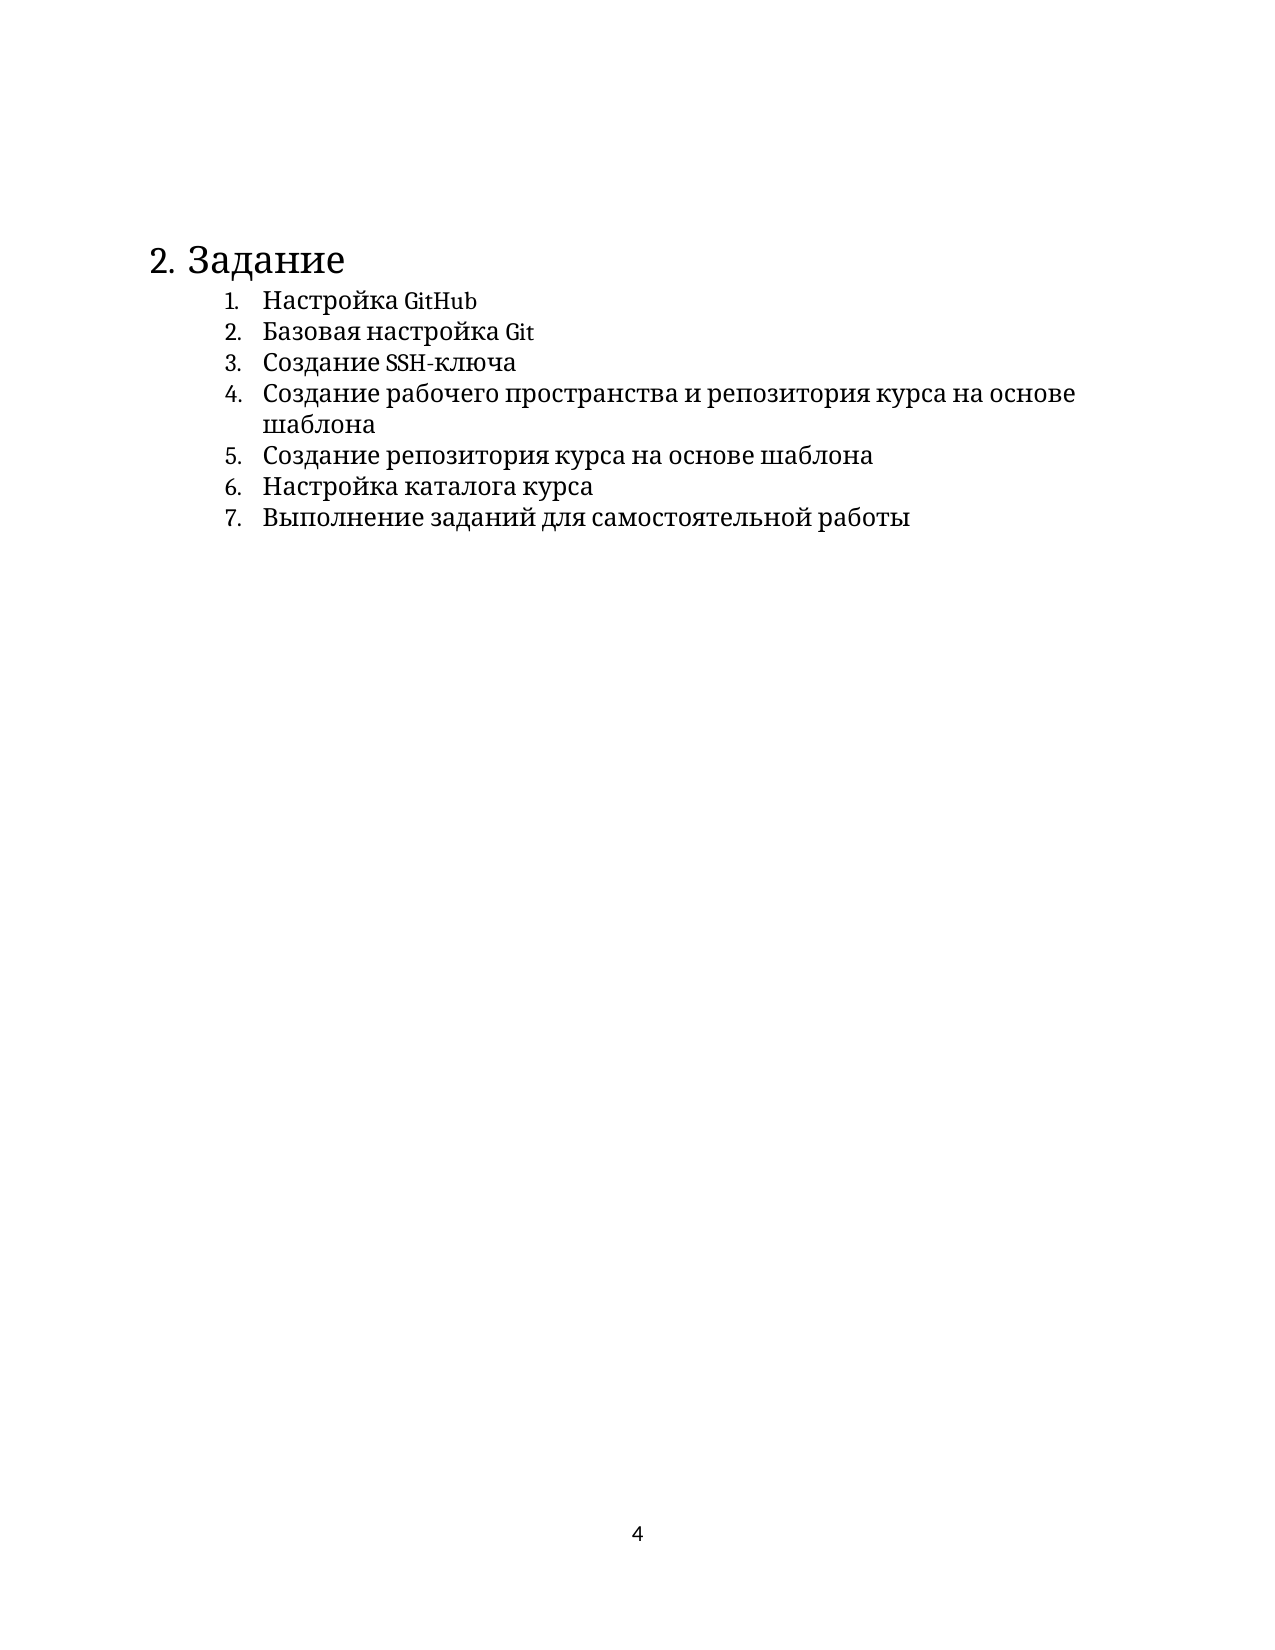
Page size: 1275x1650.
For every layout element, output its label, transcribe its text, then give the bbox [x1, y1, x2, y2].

list Выполнение заданий для самостоятельной работы [225, 504, 1125, 533]
list Задание [150, 240, 1125, 283]
list Создание рабочего пространства и репозитория курса на основе шаблона [225, 380, 1125, 440]
list Настройка каталога курса [225, 473, 1125, 502]
list Настройка GitHub [225, 287, 1125, 316]
list Создание репозитория курса на основе шаблона [225, 442, 1125, 471]
list Базовая настройка Git [225, 318, 1125, 347]
list Создание SSH-ключа [225, 349, 1125, 378]
